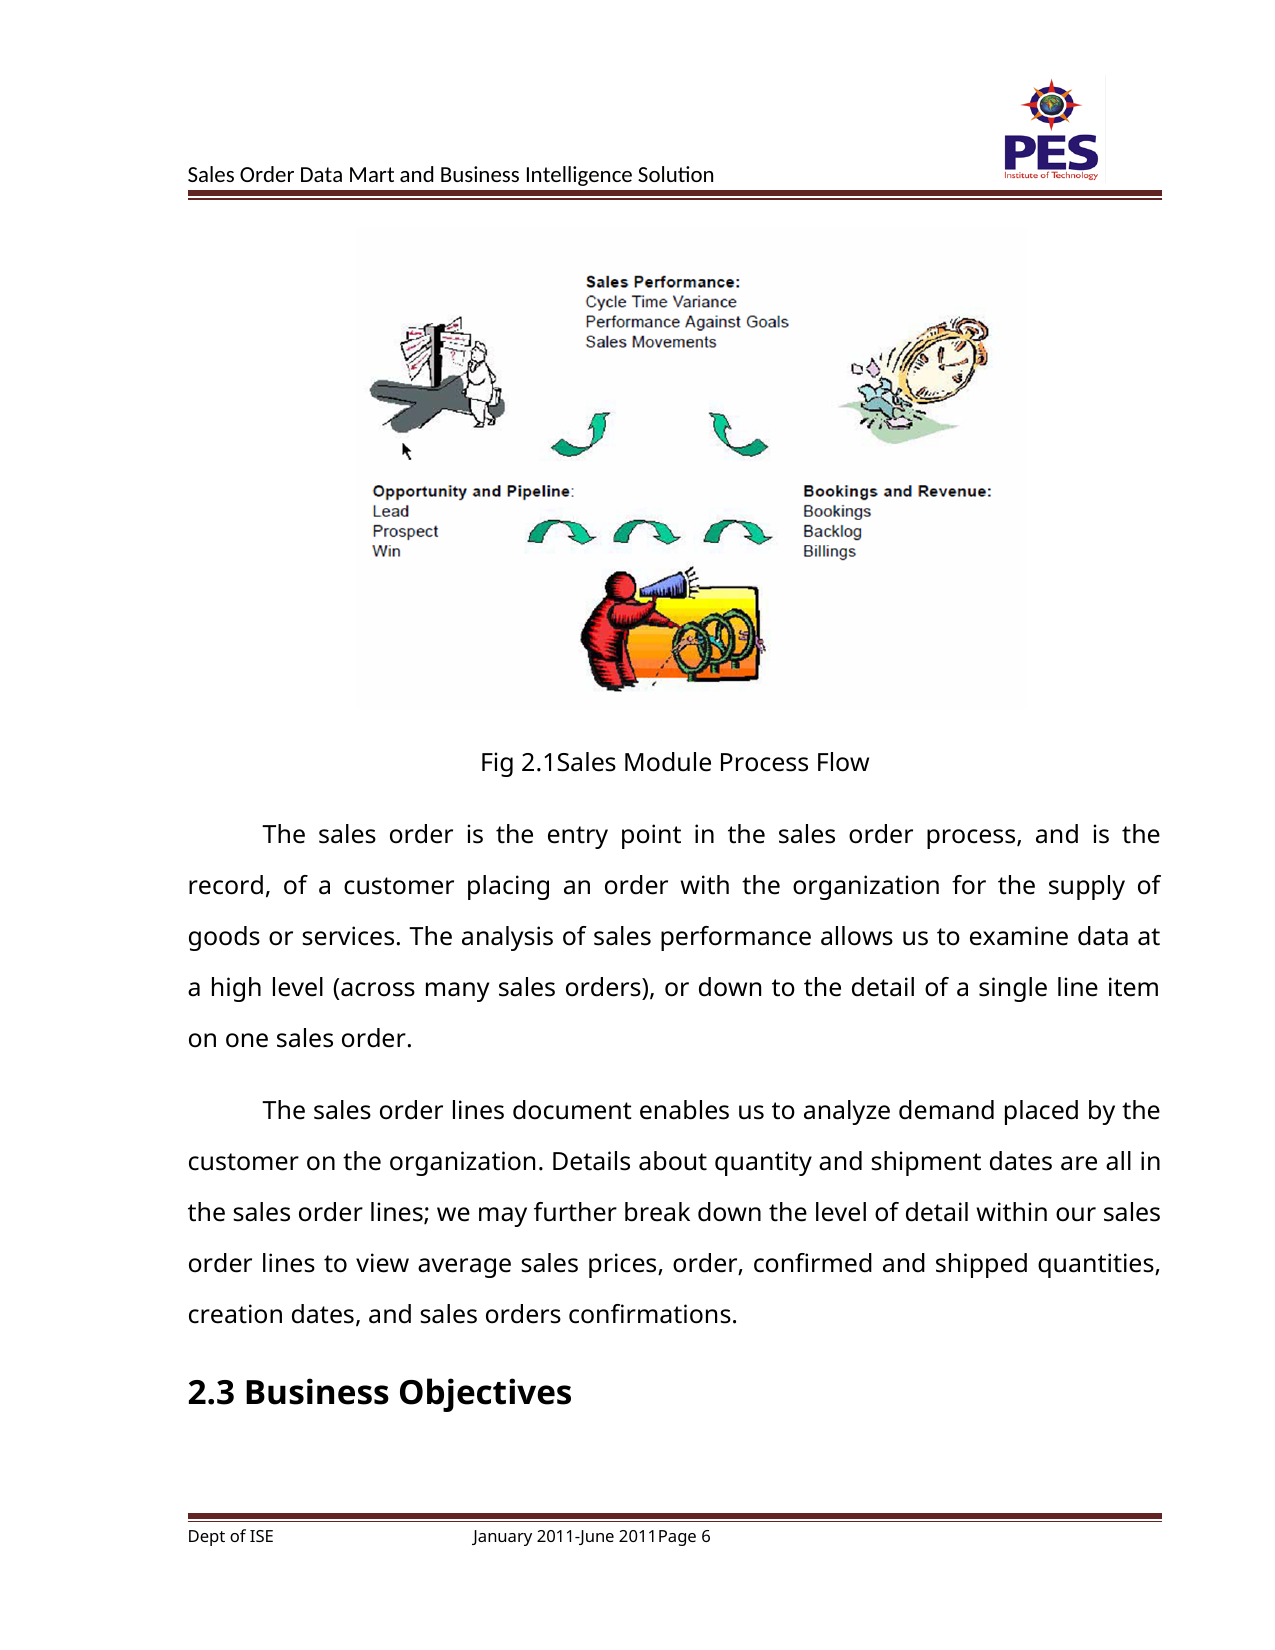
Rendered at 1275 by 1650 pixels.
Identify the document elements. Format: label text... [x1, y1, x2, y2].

text 2.3 Business Objectives [187, 1369, 1162, 1414]
picture [322, 227, 1028, 710]
text The sales order is the entry point in the sales order process, and is the record, of a customer placing an order with the organization for the supply of goods or services. The analysis of sales performance allows us to examine data at a high level (across many sales orders), or down to the detail of a single line item on one sales order. [187, 817, 1162, 1055]
text Fig 2.1Sales Module Process Flow [187, 745, 1162, 779]
picture [997, 75, 1106, 183]
text The sales order lines document enables us to analyze demand placed by the customer on the organization. Details about quantity and shipment dates are all in the sales order lines; we may further break down the level of detail within our sales order lines to view average sales prices, order, confirmed and shipped quantities, creation dates, and sales orders confirmations. [187, 1093, 1162, 1331]
